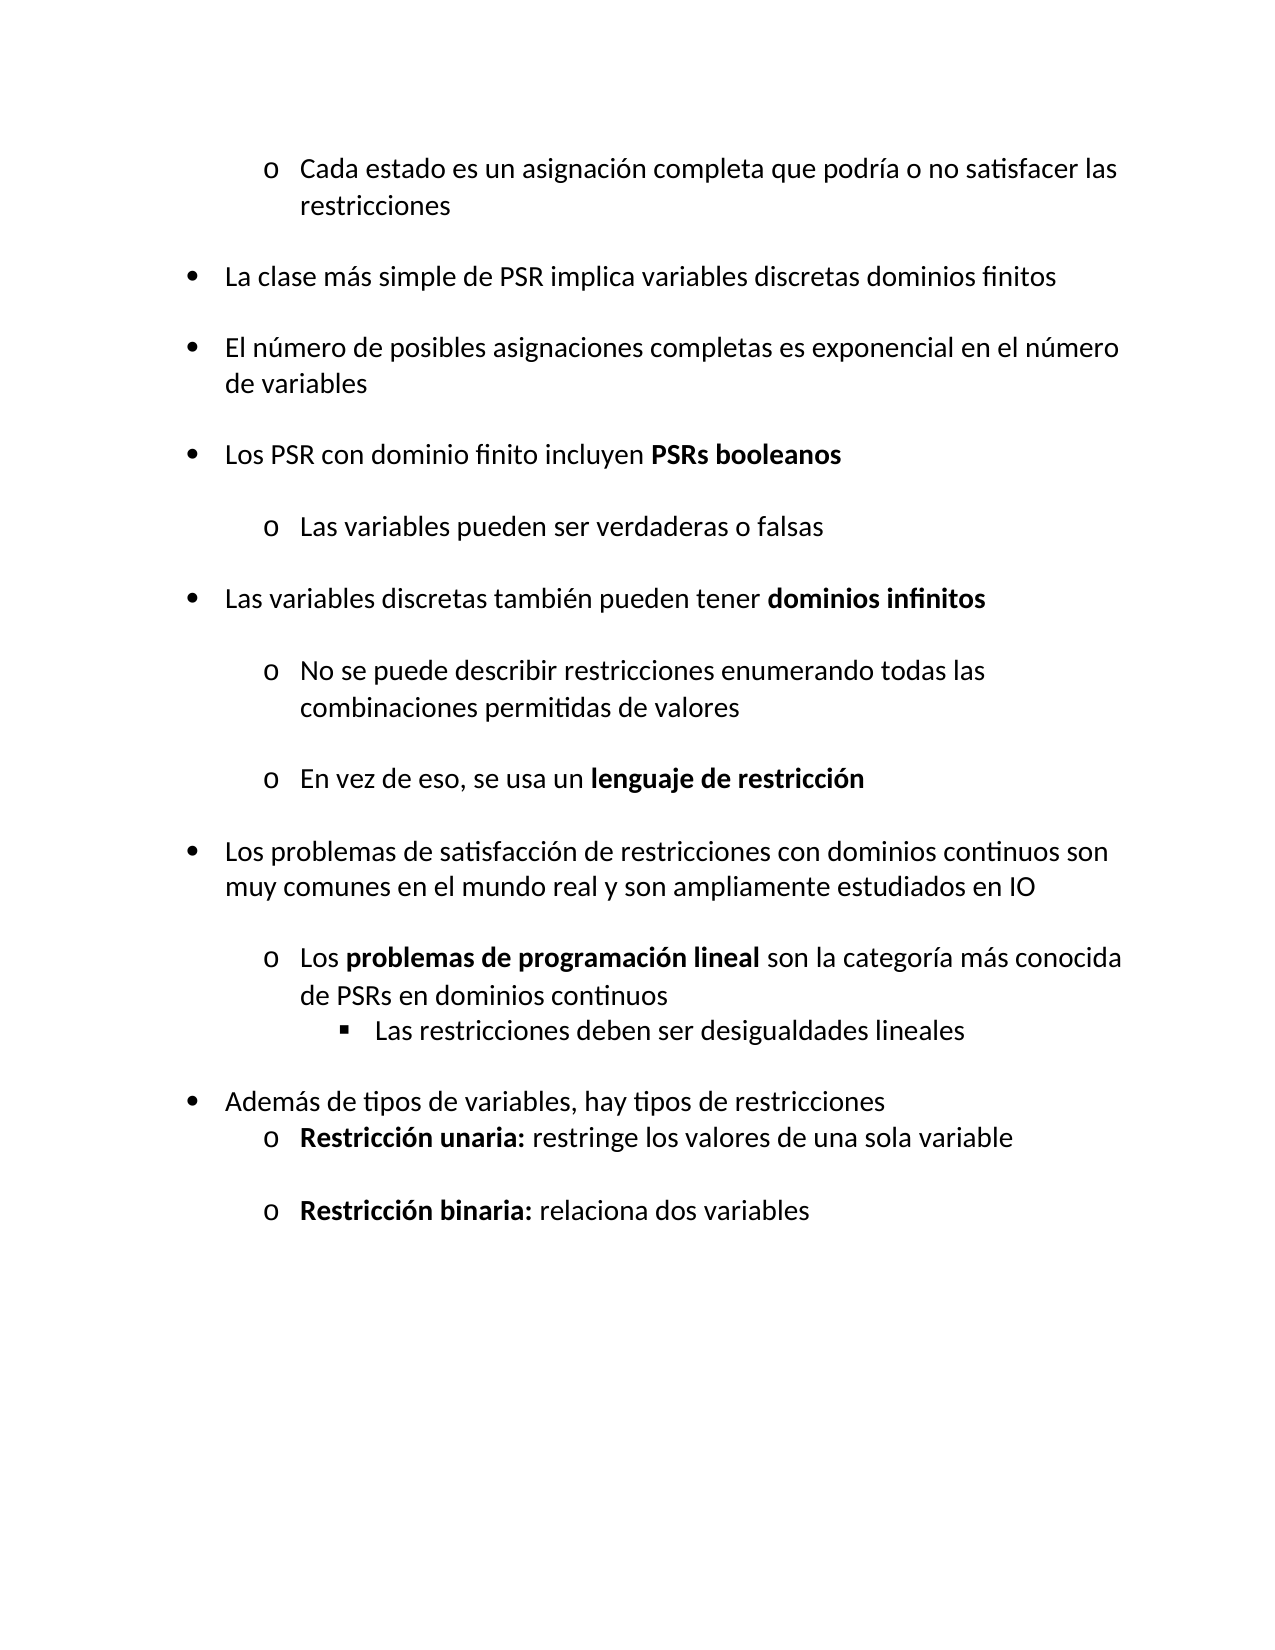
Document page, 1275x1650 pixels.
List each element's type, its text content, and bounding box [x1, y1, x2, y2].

list Además de tipos de variables, hay tipos de restricciones [187, 1083, 1125, 1119]
list Los problemas de satisfacción de restricciones con dominios continuos son muy comunes en el mundo real y son ampliamente estudiados en IO [187, 833, 1125, 904]
list No se puede describir restricciones enumerando todas las combinaciones permitidas de valores [262, 652, 1125, 724]
list En vez de eso, se usa un lenguaje de restricción [262, 760, 1125, 797]
list Restricción binaria: relaciona dos variables [262, 1192, 1125, 1229]
list Los PSR con dominio finito incluyen PSRs booleanos [187, 436, 1125, 472]
list Restricción unaria: restringe los valores de una sola variable [262, 1119, 1125, 1156]
list Las variables pueden ser verdaderas o falsas [262, 508, 1125, 545]
list Las variables discretas también pueden tener dominios infinitos [187, 580, 1125, 616]
list El número de posibles asignaciones completas es exponencial en el número de variables [187, 329, 1125, 401]
list Los problemas de programación lineal son la categoría más conocida de PSRs en dominios continuos [262, 939, 1125, 1012]
list La clase más simple de PSR implica variables discretas dominios finitos [187, 258, 1125, 294]
list Las restricciones deben ser desigualdades lineales [337, 1012, 1125, 1048]
list Cada estado es un asignación completa que podría o no satisfacer las restricciones [262, 150, 1125, 223]
